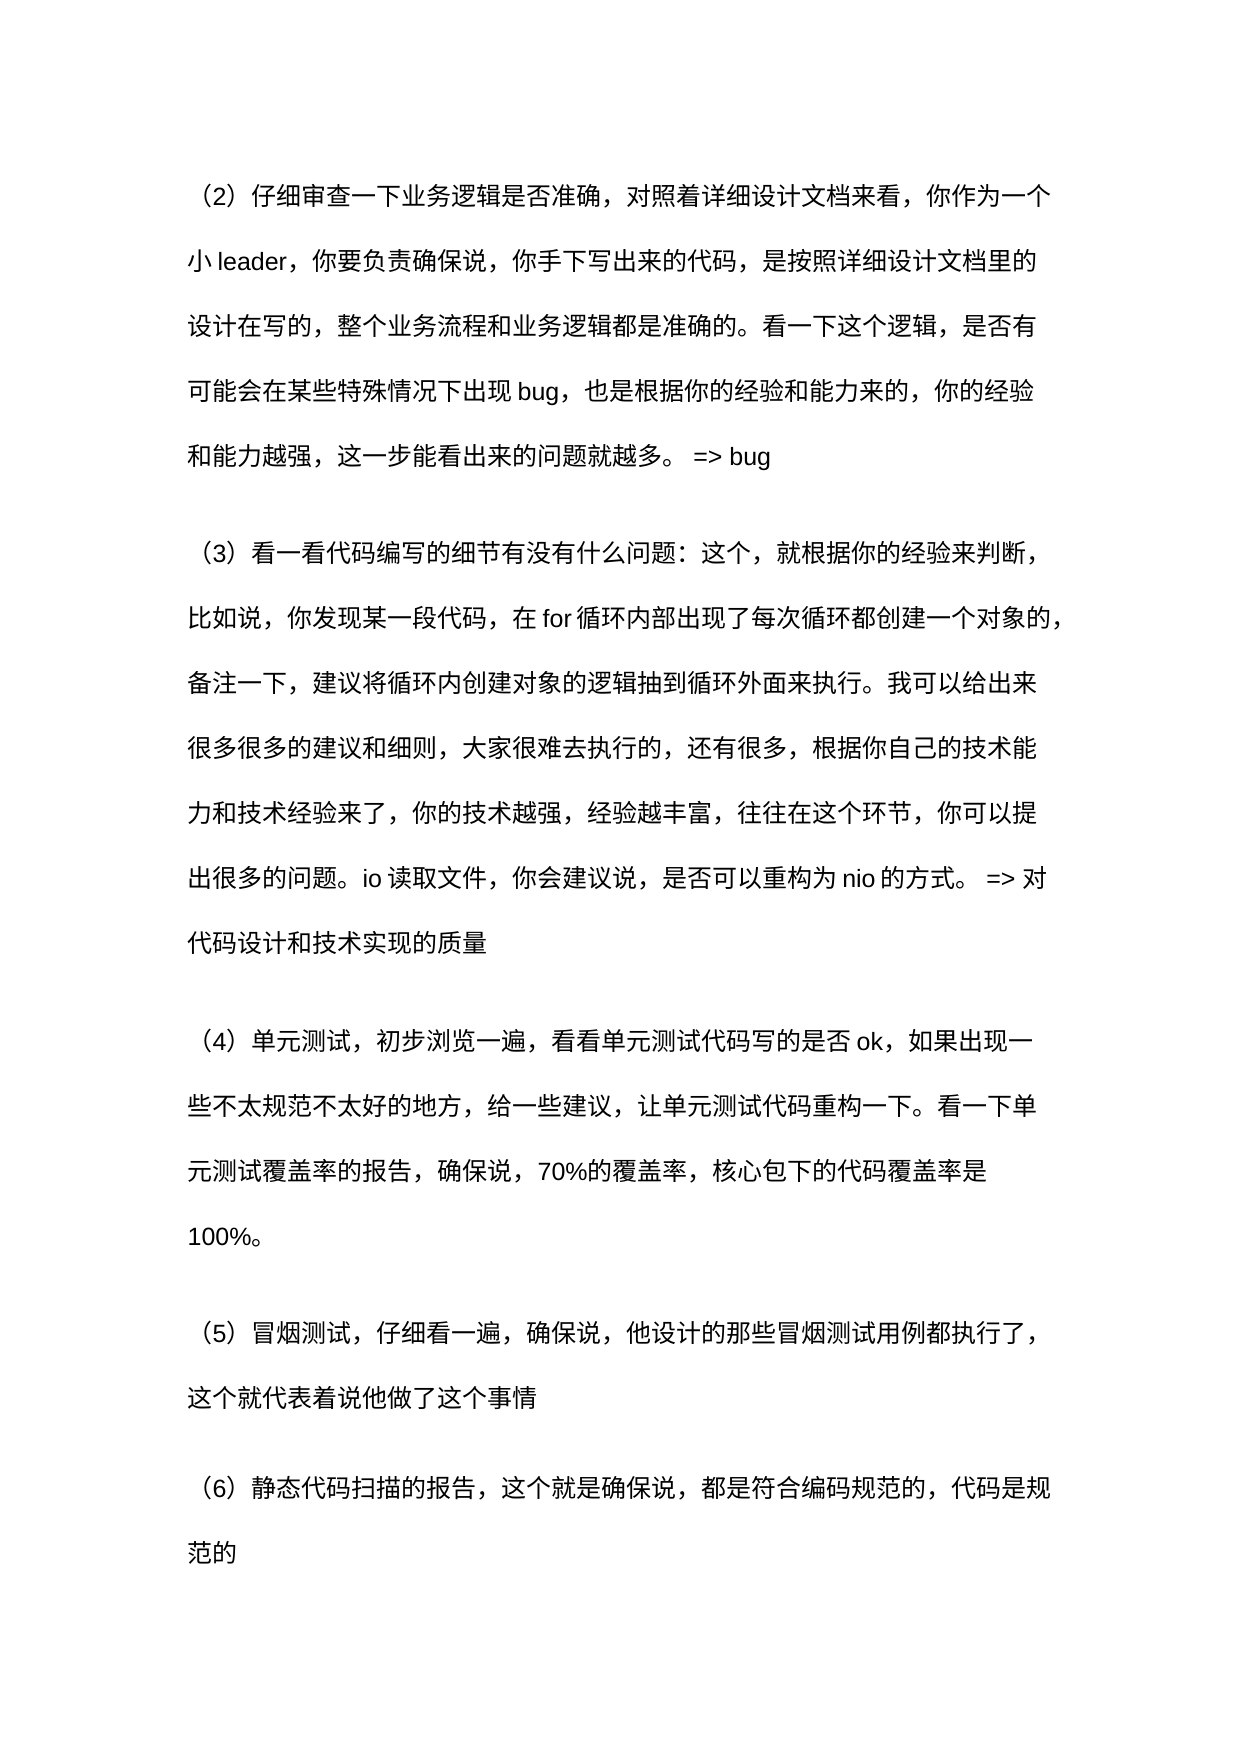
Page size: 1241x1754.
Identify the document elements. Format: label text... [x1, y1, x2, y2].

text （3）看一看代码编写的细节有没有什么问题：这个，就根据你的经验来判断，比如说，你发现某一段代码，在for循环内部出现了每次循环都创建一个对象的，备注一下，建议将循环内创建对象的逻辑抽到循环外面来执行。我可以给出来很多很多的建议和细则，大家很难去执行的，还有很多，根据你自己的技术能力和技术经验来了，你的技术越强，经验越丰富，往往在这个环节，你可以提出很多的问题。io读取文件，你会建议说，是否可以重构为nio的方式。 => 对代码设计和技术实现的质量 [187, 519, 1053, 974]
text （5）冒烟测试，仔细看一遍，确保说，他设计的那些冒烟测试用例都执行了，这个就代表着说他做了这个事情 [187, 1299, 1053, 1429]
text （2）仔细审查一下业务逻辑是否准确，对照着详细设计文档来看，你作为一个小leader，你要负责确保说，你手下写出来的代码，是按照详细设计文档里的设计在写的，整个业务流程和业务逻辑都是准确的。看一下这个逻辑，是否有可能会在某些特殊情况下出现bug，也是根据你的经验和能力来的，你的经验和能力越强，这一步能看出来的问题就越多。 => bug [187, 162, 1053, 487]
text （6）静态代码扫描的报告，这个就是确保说，都是符合编码规范的，代码是规范的 [187, 1454, 1053, 1584]
text （4）单元测试，初步浏览一遍，看看单元测试代码写的是否ok，如果出现一些不太规范不太好的地方，给一些建议，让单元测试代码重构一下。看一下单元测试覆盖率的报告，确保说，70%的覆盖率，核心包下的代码覆盖率是100%。 [187, 1007, 1053, 1267]
